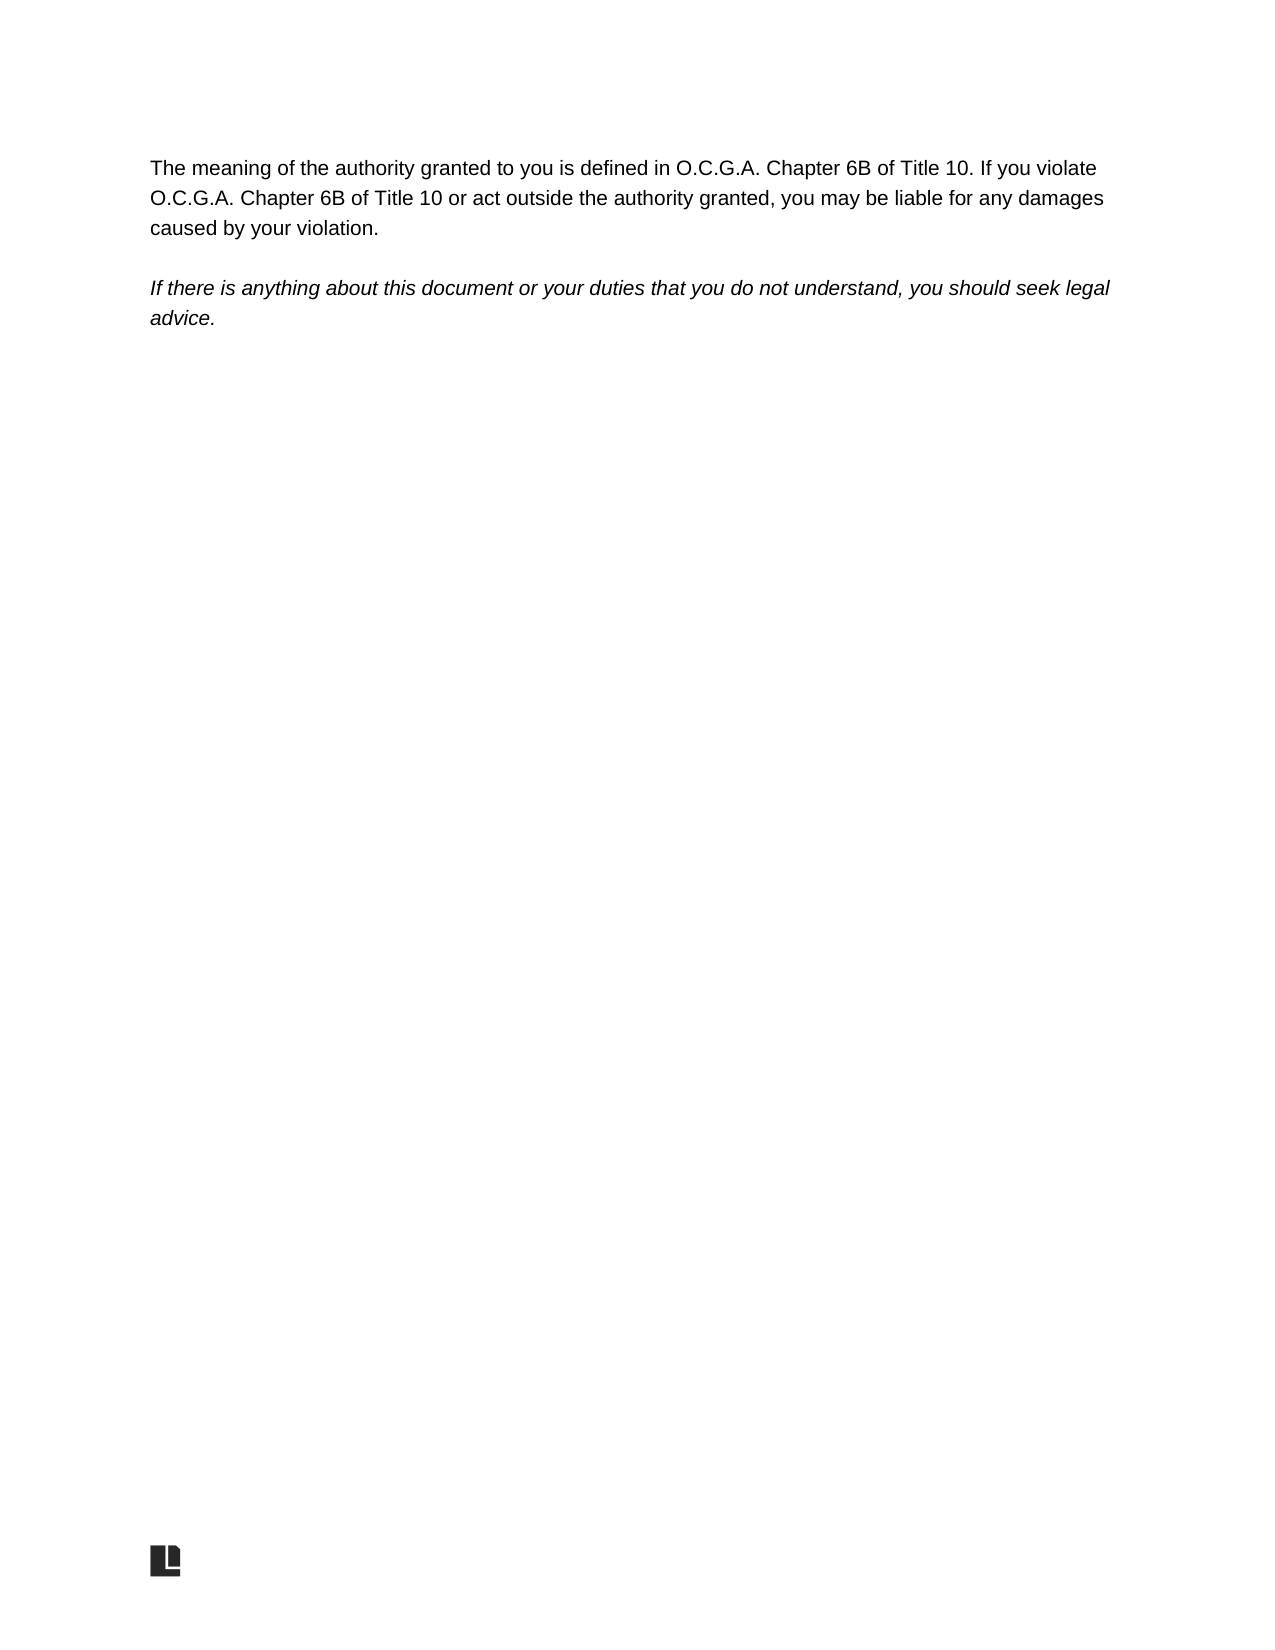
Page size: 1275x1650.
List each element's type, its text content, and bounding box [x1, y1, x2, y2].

text If there is anything about this document or your duties that you do not understand, you should seek legal advice. [150, 270, 1125, 330]
text The meaning of the authority granted to you is defined in O.C.G.A. Chapter 6B of Title 10. If you violate O.C.G.A. Chapter 6B of Title 10 or act outside the authority granted, you may be liable for any damages caused by your violation. [150, 150, 1125, 240]
picture [150, 1545, 181, 1577]
